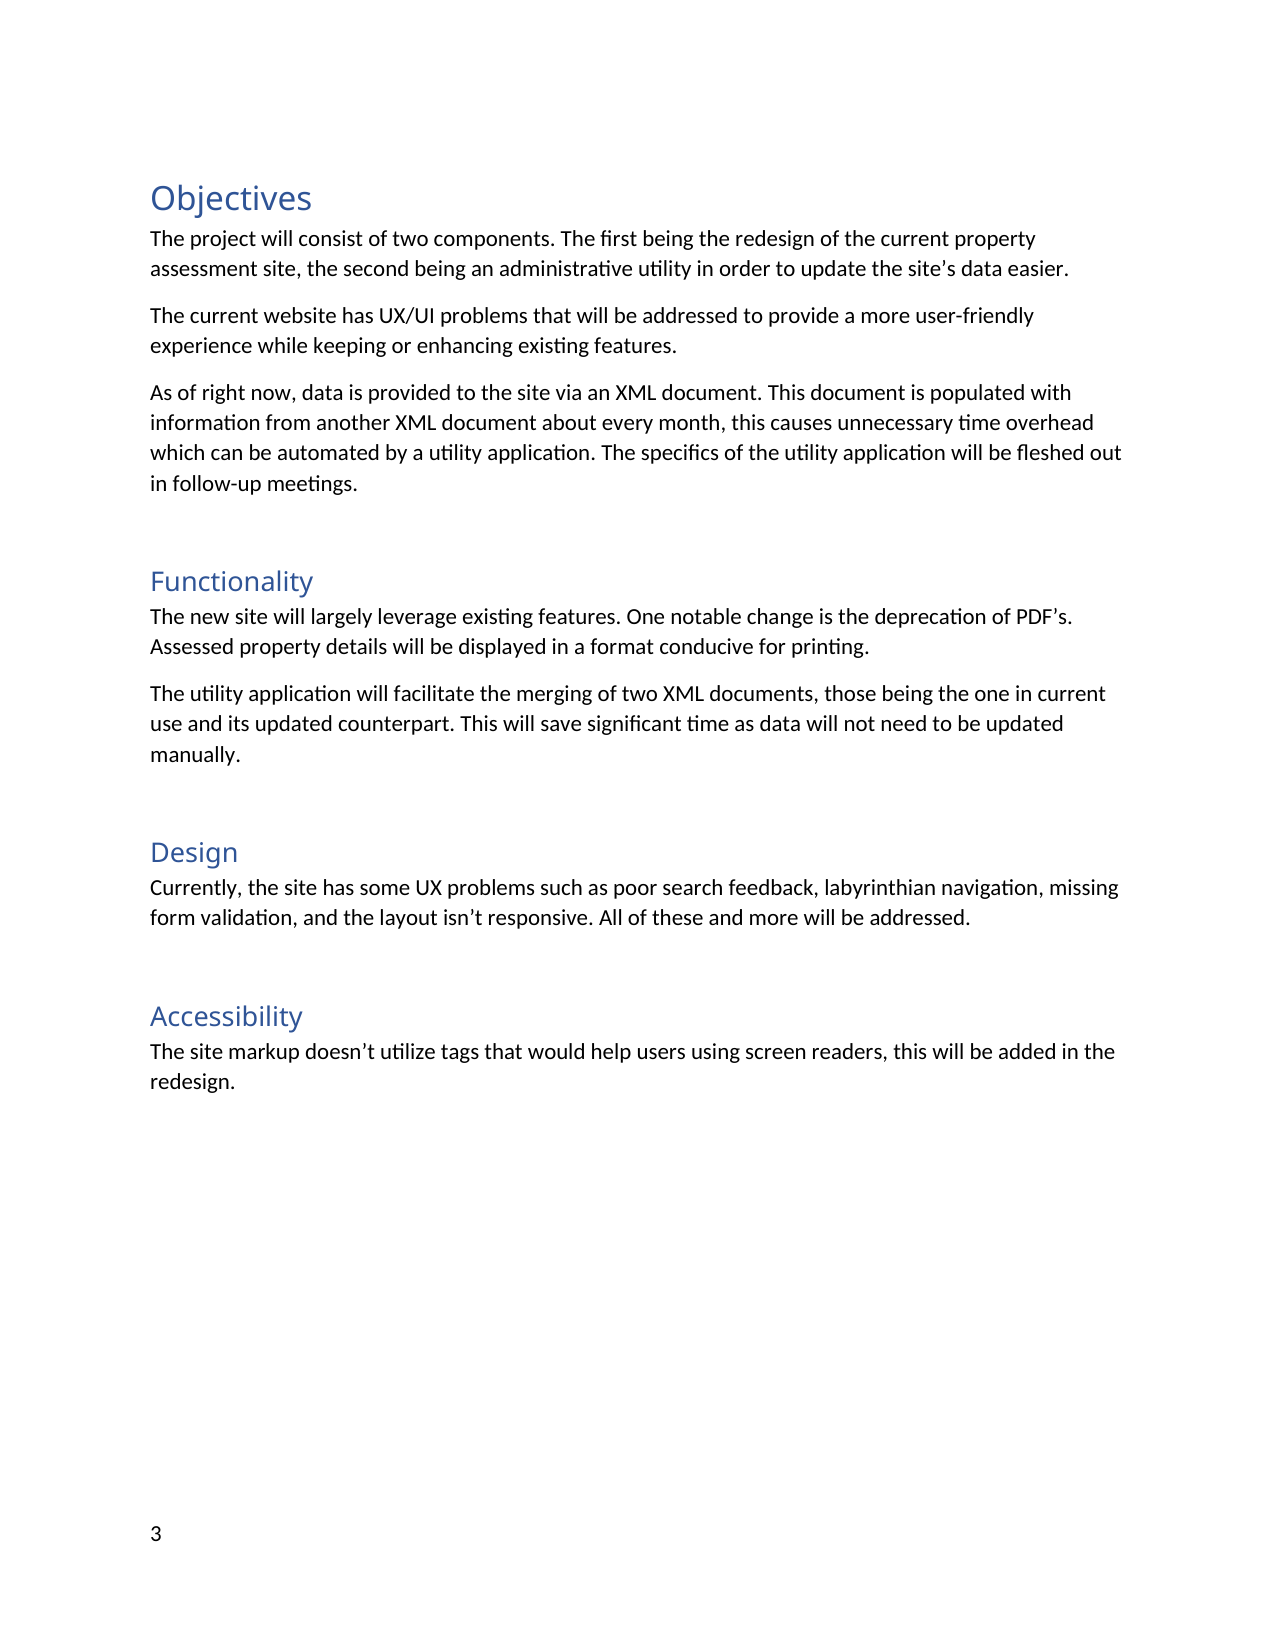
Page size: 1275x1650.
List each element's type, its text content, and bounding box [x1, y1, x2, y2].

text The new site will largely leverage existing features. One notable change is the deprecation of PDF’s. Assessed property details will be displayed in a format conducive for printing. [150, 602, 1125, 661]
subtitle Design [150, 833, 1125, 870]
subtitle Accessibility [150, 997, 1125, 1034]
text The utility application will facilitate the merging of two XML documents, those being the one in current use and its updated counterpart. This will save significant time as data will not need to be updated manually. [150, 679, 1125, 768]
subtitle Functionality [150, 562, 1125, 599]
subtitle Objectives [150, 175, 1125, 220]
text Currently, the site has some UX problems such as poor search feedback, labyrinthian navigation, missing form validation, and the layout isn’t responsive. All of these and more will be addressed. [150, 873, 1125, 932]
text The project will consist of two components. The first being the redesign of the current property assessment site, the second being an administrative utility in order to update the site’s data easier. [150, 224, 1125, 282]
text The current website has UX/UI problems that will be addressed to provide a more user-friendly experience while keeping or enhancing existing features. [150, 301, 1125, 359]
text The site markup doesn’t utilize tags that would help users using screen readers, this will be added in the redesign. [150, 1037, 1125, 1095]
text As of right now, data is provided to the site via an XML document. This document is populated with information from another XML document about every month, this causes unnecessary time overhead which can be automated by a utility application. The specifics of the utility application will be fleshed out in follow-up meetings. [150, 378, 1125, 497]
